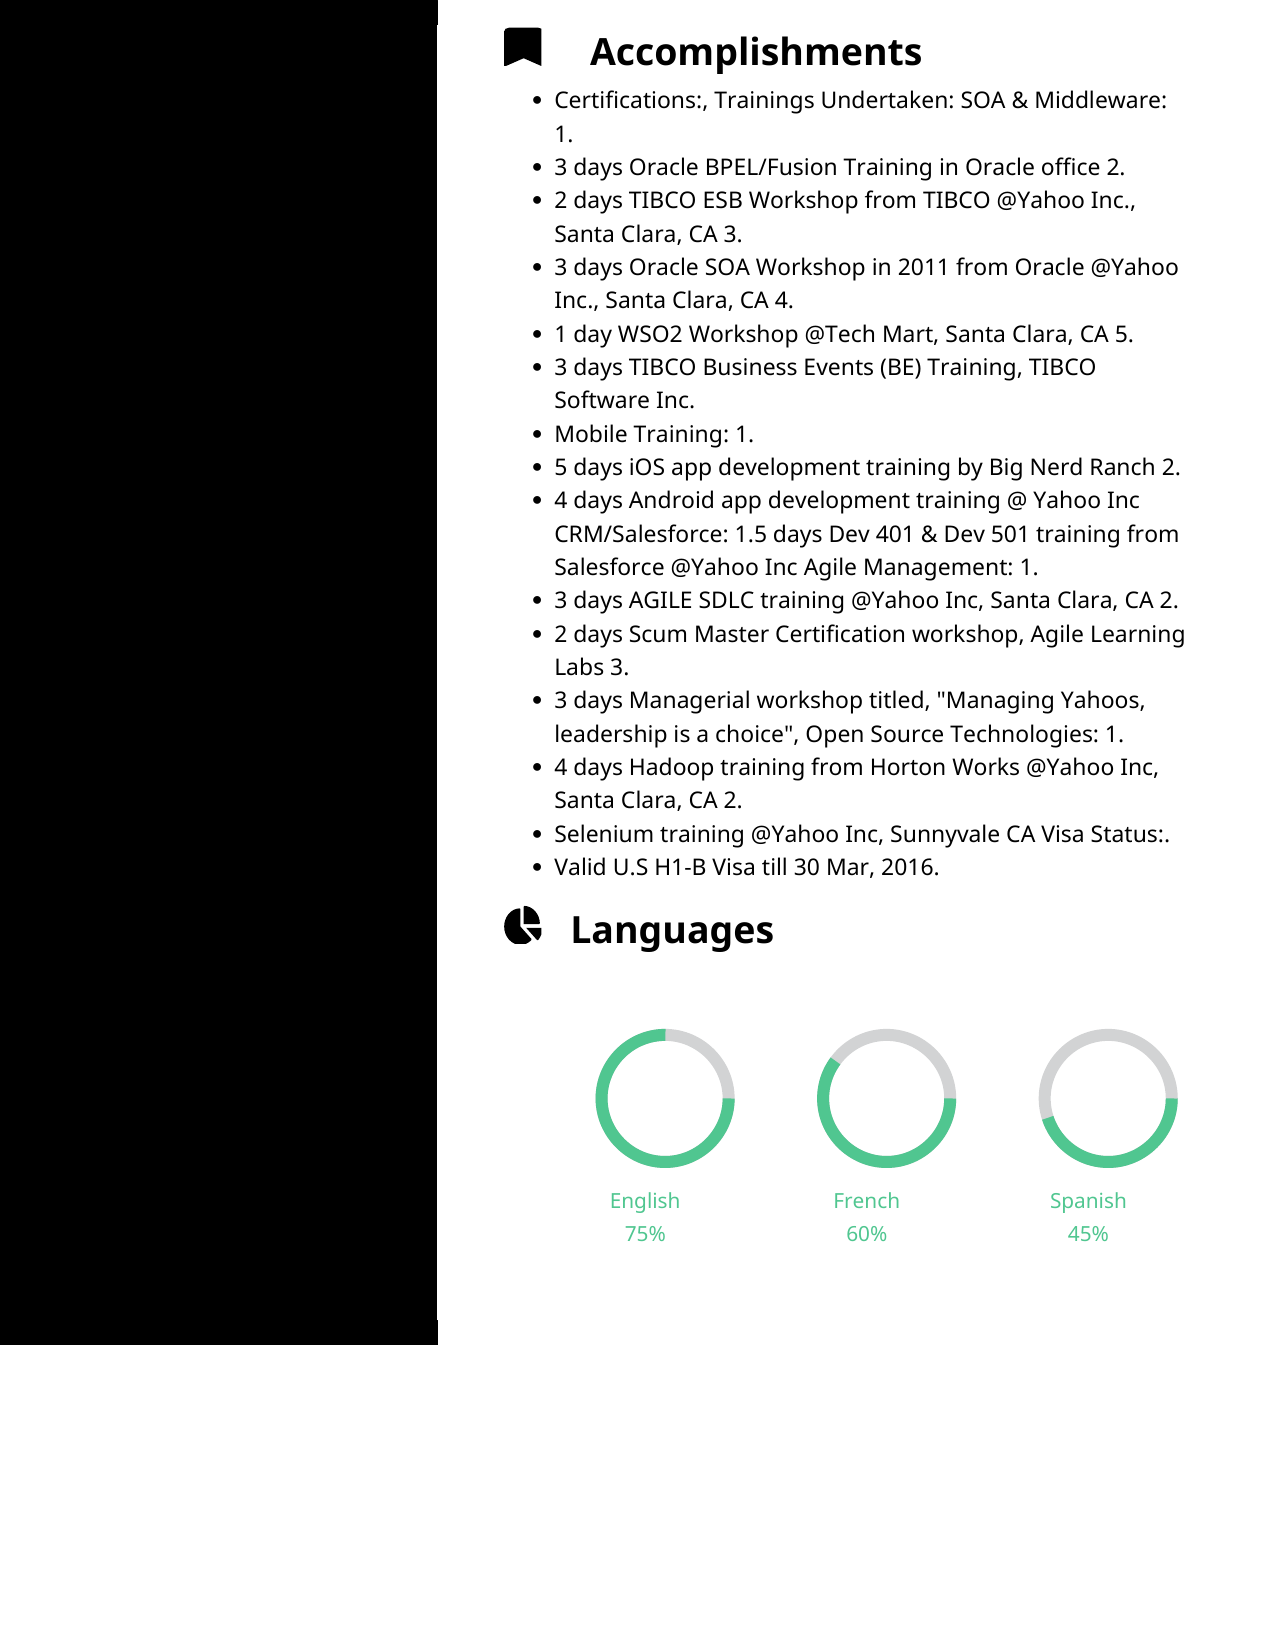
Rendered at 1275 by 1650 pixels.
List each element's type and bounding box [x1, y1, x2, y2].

table_header [438, 25, 1275, 1320]
table_header [0, 25, 437, 1320]
